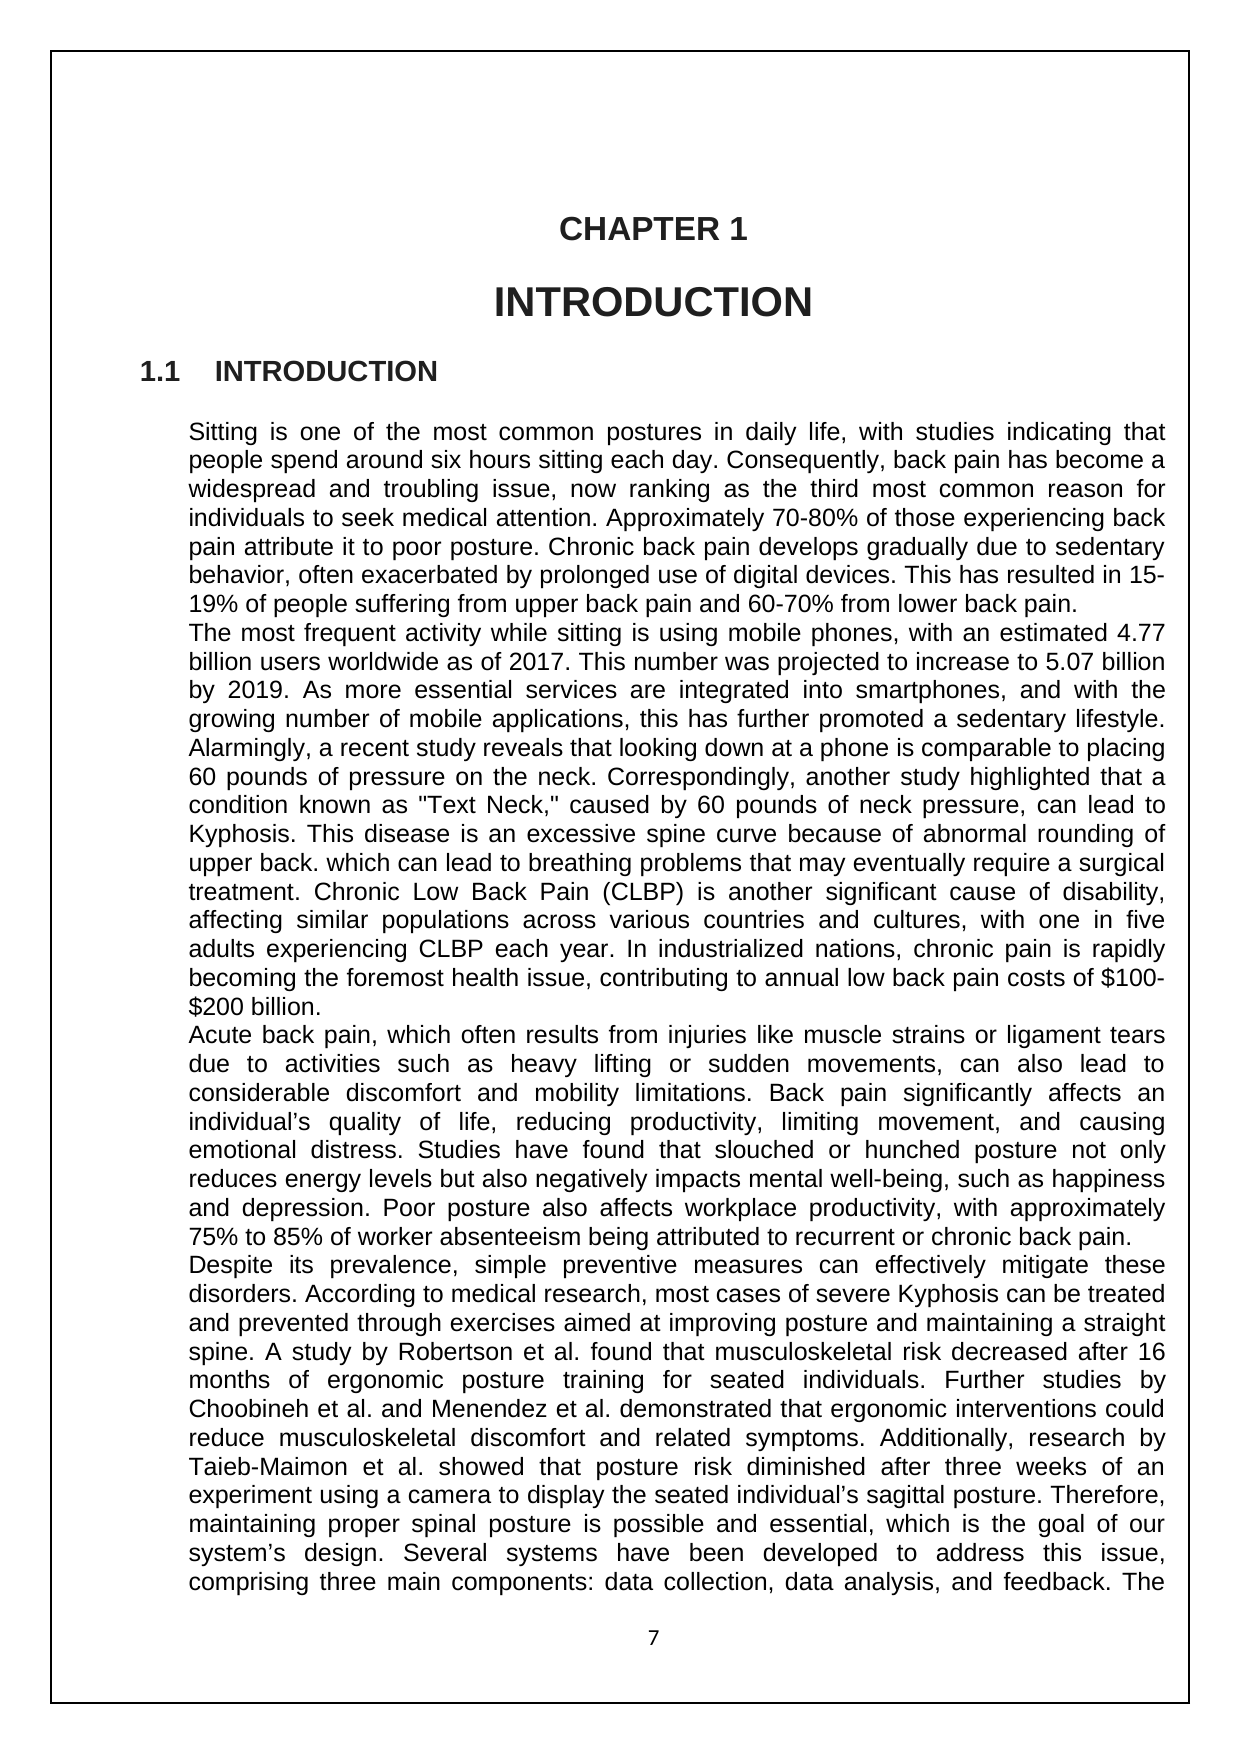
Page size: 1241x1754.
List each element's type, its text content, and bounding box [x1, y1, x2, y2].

text The most frequent activity while sitting is using mobile phones, with an estimated 4.77 billion users worldwide as of 2017. This number was projected to increase to 5.07 billion by 2019. As more essential services are integrated into smartphones, and with the growing number of mobile applications, this has further promoted a sedentary lifestyle. Alarmingly, a recent study reveals that looking down at a phone is comparable to placing 60 pounds of pressure on the neck. Correspondingly, another study highlighted that a condition known as "Text Neck," caused by 60 pounds of neck pressure, can lead to Kyphosis. This disease is an excessive spine curve because of abnormal rounding of upper back. which can lead to breathing problems that may eventually require a surgical treatment. Chronic Low Back Pain (CLBP) is another significant cause of disability, affecting similar populations across various countries and cultures, with one in five adults experiencing CLBP each year. In industrialized nations, chronic pain is rapidly becoming the foremost health issue, contributing to annual low back pain costs of $100-$200 billion. [188, 618, 1167, 1020]
text CHAPTER 1 [139, 209, 1167, 248]
list INTRODUCTION [139, 354, 1167, 387]
text INTRODUCTION [139, 277, 1167, 325]
text Acute back pain, which often results from injuries like muscle strains or ligament tears due to activities such as heavy lifting or sudden movements, can also lead to considerable discomfort and mobility limitations. Back pain significantly affects an individual’s quality of life, reducing productivity, limiting movement, and causing emotional distress. Studies have found that slouched or hunched posture not only reduces energy levels but also negatively impacts mental well-being, such as happiness and depression. Poor posture also affects workplace productivity, with approximately 75% to 85% of worker absenteeism being attributed to recurrent or chronic back pain. [188, 1020, 1167, 1250]
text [188, 1250, 1167, 1595]
text Sitting is one of the most common postures in daily life, with studies indicating that people spend around six hours sitting each day. Consequently, back pain has become a widespread and troubling issue, now ranking as the third most common reason for individuals to seek medical attention. Approximately 70-80% of those experiencing back pain attribute it to poor posture. Chronic back pain develops gradually due to sedentary behavior, often exacerbated by prolonged use of digital devices. This has resulted in 15-19% of people suffering from upper back pain and 60-70% from lower back pain. [188, 417, 1167, 618]
